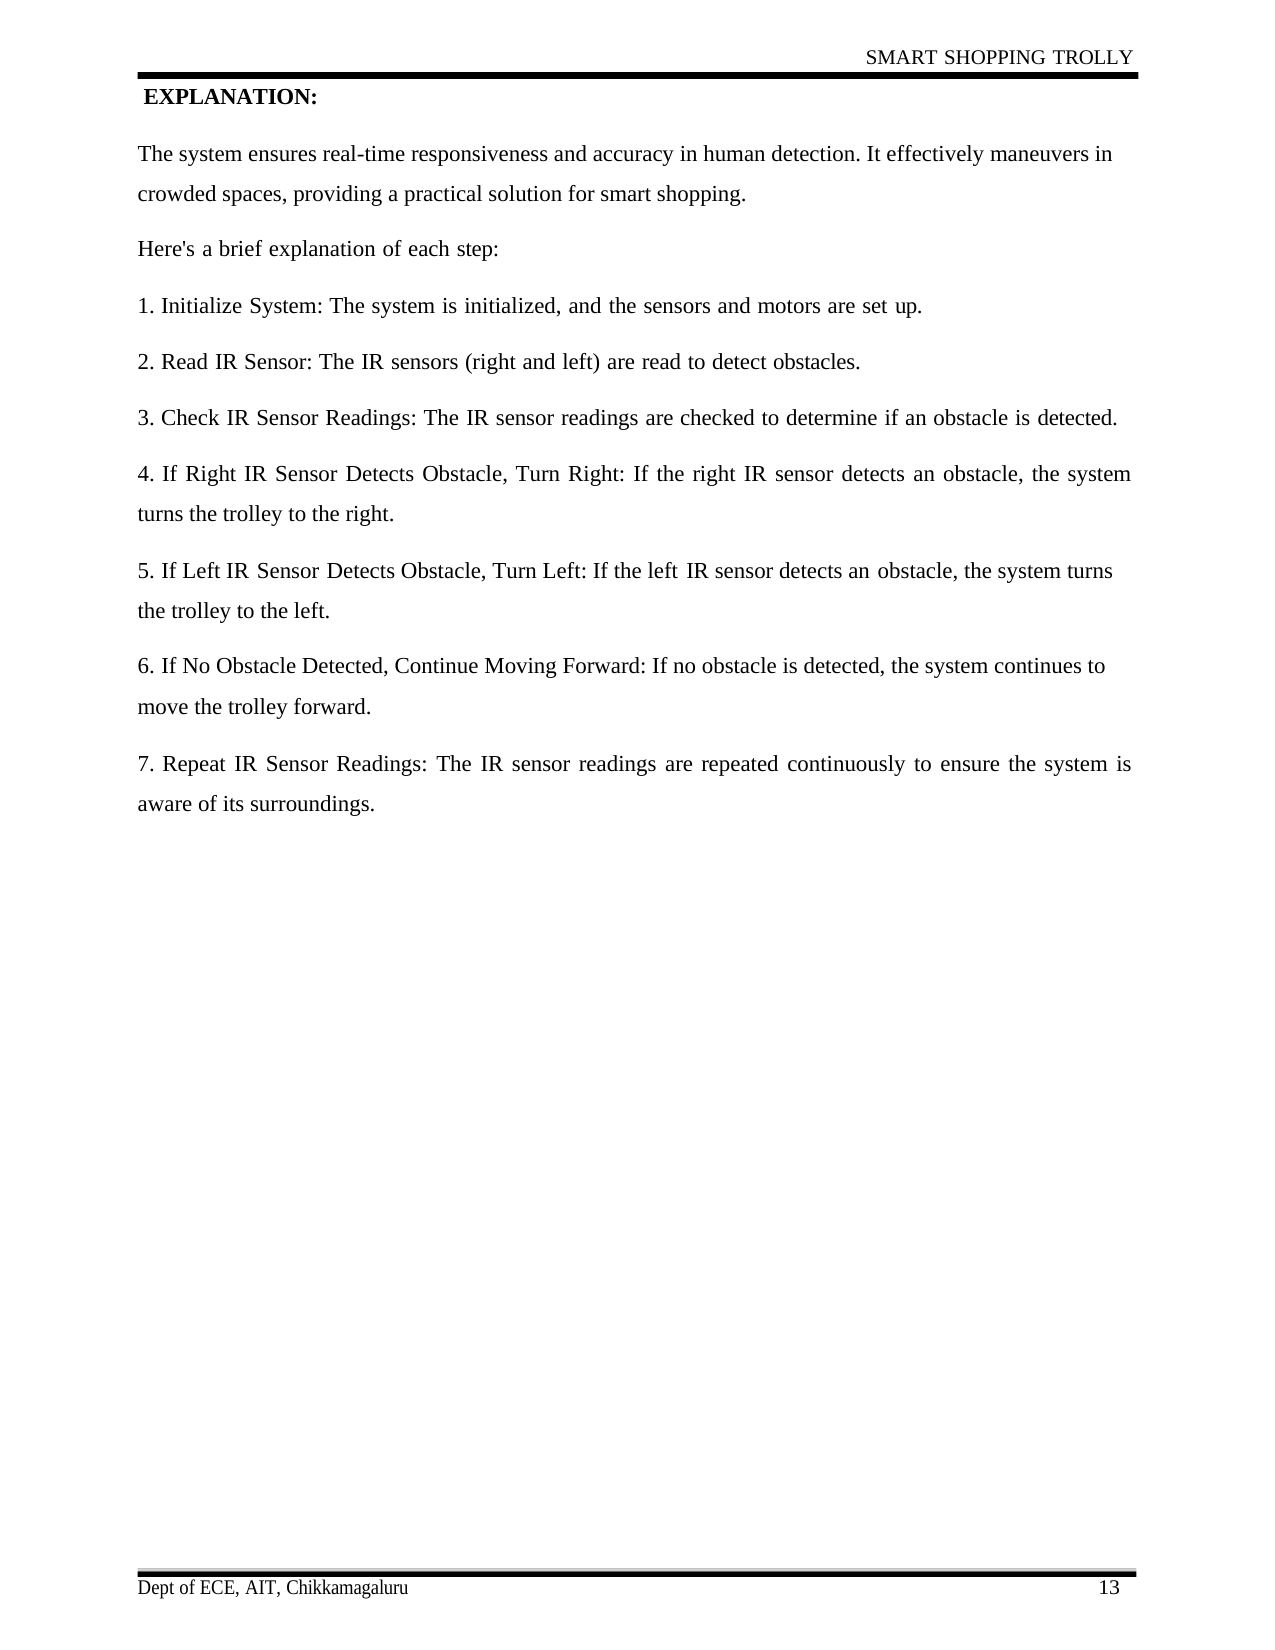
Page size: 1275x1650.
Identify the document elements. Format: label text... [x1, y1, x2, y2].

list If Right IR Sensor Detects Obstacle, Turn Right: If the right IR sensor detects an obstacle, the system turns the trolley to the right. [137, 461, 1136, 527]
list If No Obstacle Detected, Continue Moving Forward: If no obstacle is detected, the system continues to move the trolley forward. [137, 653, 1136, 720]
text The system ensures real-time responsiveness and accuracy in human detection. It effectively maneuvers in crowded spaces, providing a practical solution for smart shopping. [137, 140, 1158, 206]
list Repeat IR Sensor Readings: The IR sensor readings are repeated continuously to ensure the system is aware of its surroundings. [137, 749, 1136, 816]
list If Left IR Sensor Detects Obstacle, Turn Left: If the left IR sensor detects an obstacle, the system turns the trolley to the left. [137, 557, 1136, 623]
picture [137, 1567, 1137, 1577]
list Read IR Sensor: The IR sensors (right and left) are read to detect obstacles. [137, 348, 1200, 374]
subtitle EXPLANATION: [143, 83, 1200, 110]
text Here's a brief explanation of each step: [137, 236, 1200, 262]
list Initialize System: The system is initialized, and the sensors and motors are set up. [137, 292, 1200, 318]
picture [137, 72, 1139, 79]
list Check IR Sensor Readings: The IR sensor readings are checked to determine if an obstacle is detected. [137, 404, 1200, 431]
